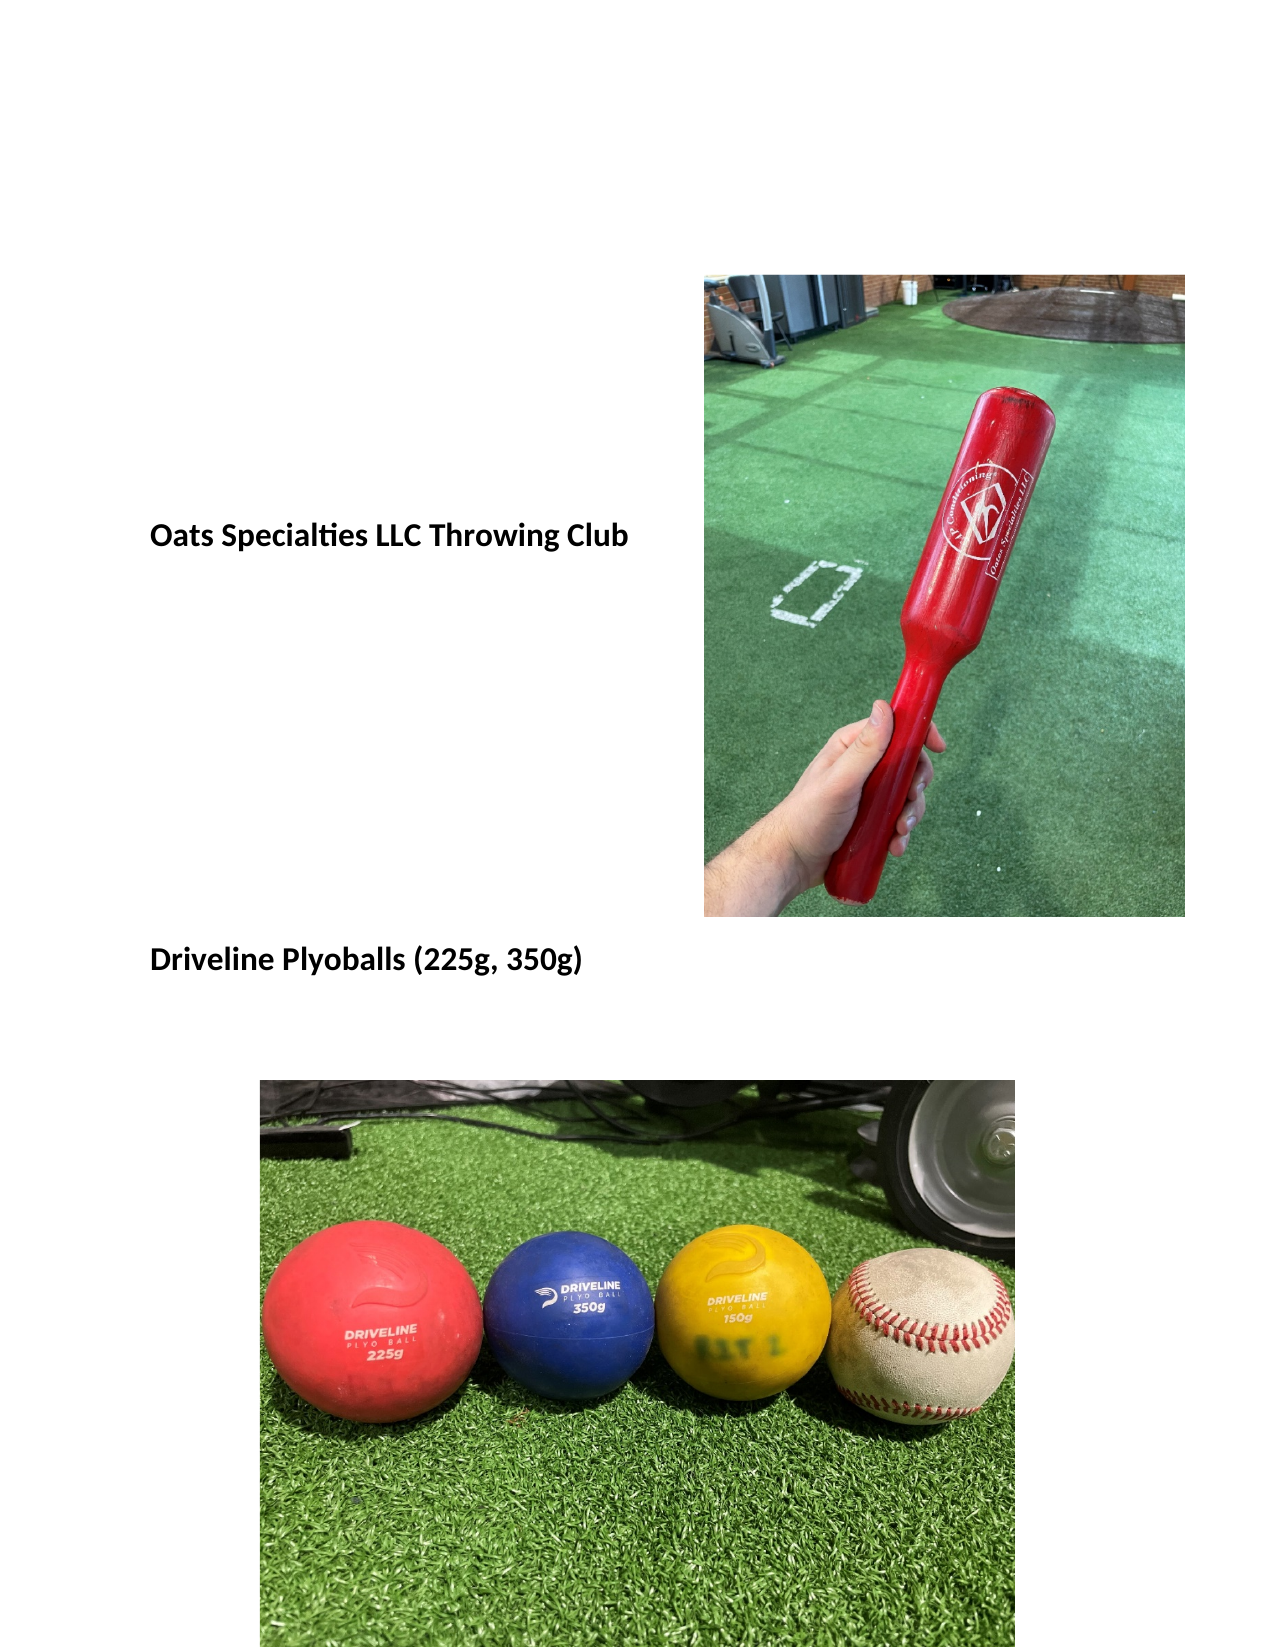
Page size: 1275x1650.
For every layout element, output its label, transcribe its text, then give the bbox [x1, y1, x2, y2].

picture [704, 275, 1185, 917]
picture [258, 1080, 1015, 1646]
text Oats Specialties LLC Throwing Club [150, 514, 704, 554]
text Driveline Plyoballs (225g, 350g) [150, 938, 1125, 979]
